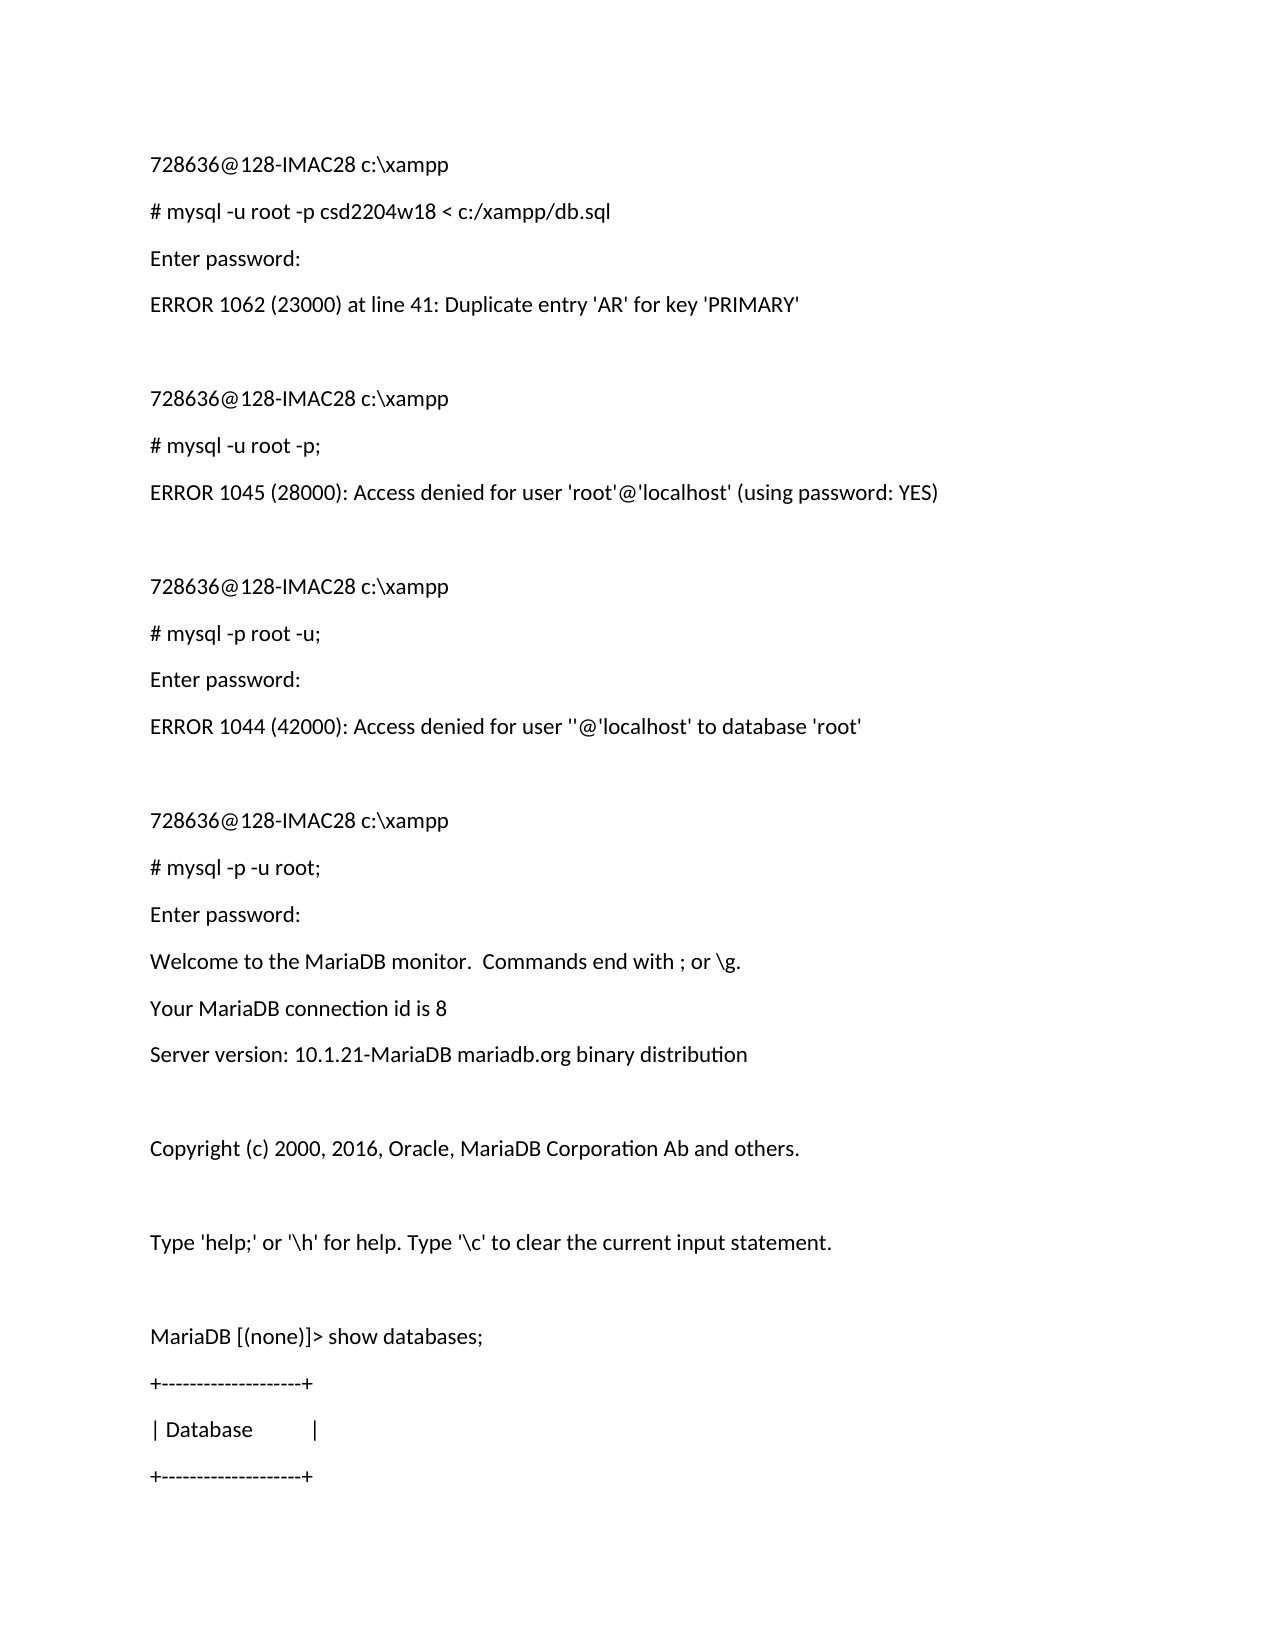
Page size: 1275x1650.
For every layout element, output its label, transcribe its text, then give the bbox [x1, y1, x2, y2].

text # mysql -p -u root; [150, 853, 1125, 881]
text Welcome to the MariaDB monitor. Commands end with ; or \g. [150, 947, 1125, 975]
text Type 'help;' or '\h' for help. Type '\c' to clear the current input statement. [150, 1228, 1125, 1256]
text ERROR 1044 (42000): Access denied for user ''@'localhost' to database 'root' [150, 712, 1125, 741]
text 728636@128-IMAC28 c:\xampp [150, 806, 1125, 834]
text # mysql -u root -p; [150, 431, 1125, 459]
text Enter password: [150, 900, 1125, 928]
text MariaDB [(none)]> show databases; [150, 1322, 1125, 1350]
text 728636@128-IMAC28 c:\xampp [150, 572, 1125, 600]
text # mysql -p root -u; [150, 619, 1125, 647]
text Enter password: [150, 666, 1125, 694]
text ERROR 1045 (28000): Access denied for user 'root'@'localhost' (using password: YES) [150, 478, 1125, 506]
text Copyright (c) 2000, 2016, Oracle, MariaDB Corporation Ab and others. [150, 1134, 1125, 1162]
text Server version: 10.1.21-MariaDB mariadb.org binary distribution [150, 1041, 1125, 1069]
text Your MariaDB connection id is 8 [150, 994, 1125, 1022]
text ERROR 1062 (23000) at line 41: Duplicate entry 'AR' for key 'PRIMARY' [150, 291, 1125, 319]
text Enter password: [150, 244, 1125, 272]
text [150, 197, 1125, 225]
text +--------------------+ [150, 1369, 1125, 1397]
text +--------------------+ [150, 1462, 1125, 1491]
text | Database | [150, 1416, 1125, 1444]
text 728636@128-IMAC28 c:\xampp [150, 150, 1125, 178]
text 728636@128-IMAC28 c:\xampp [150, 384, 1125, 412]
